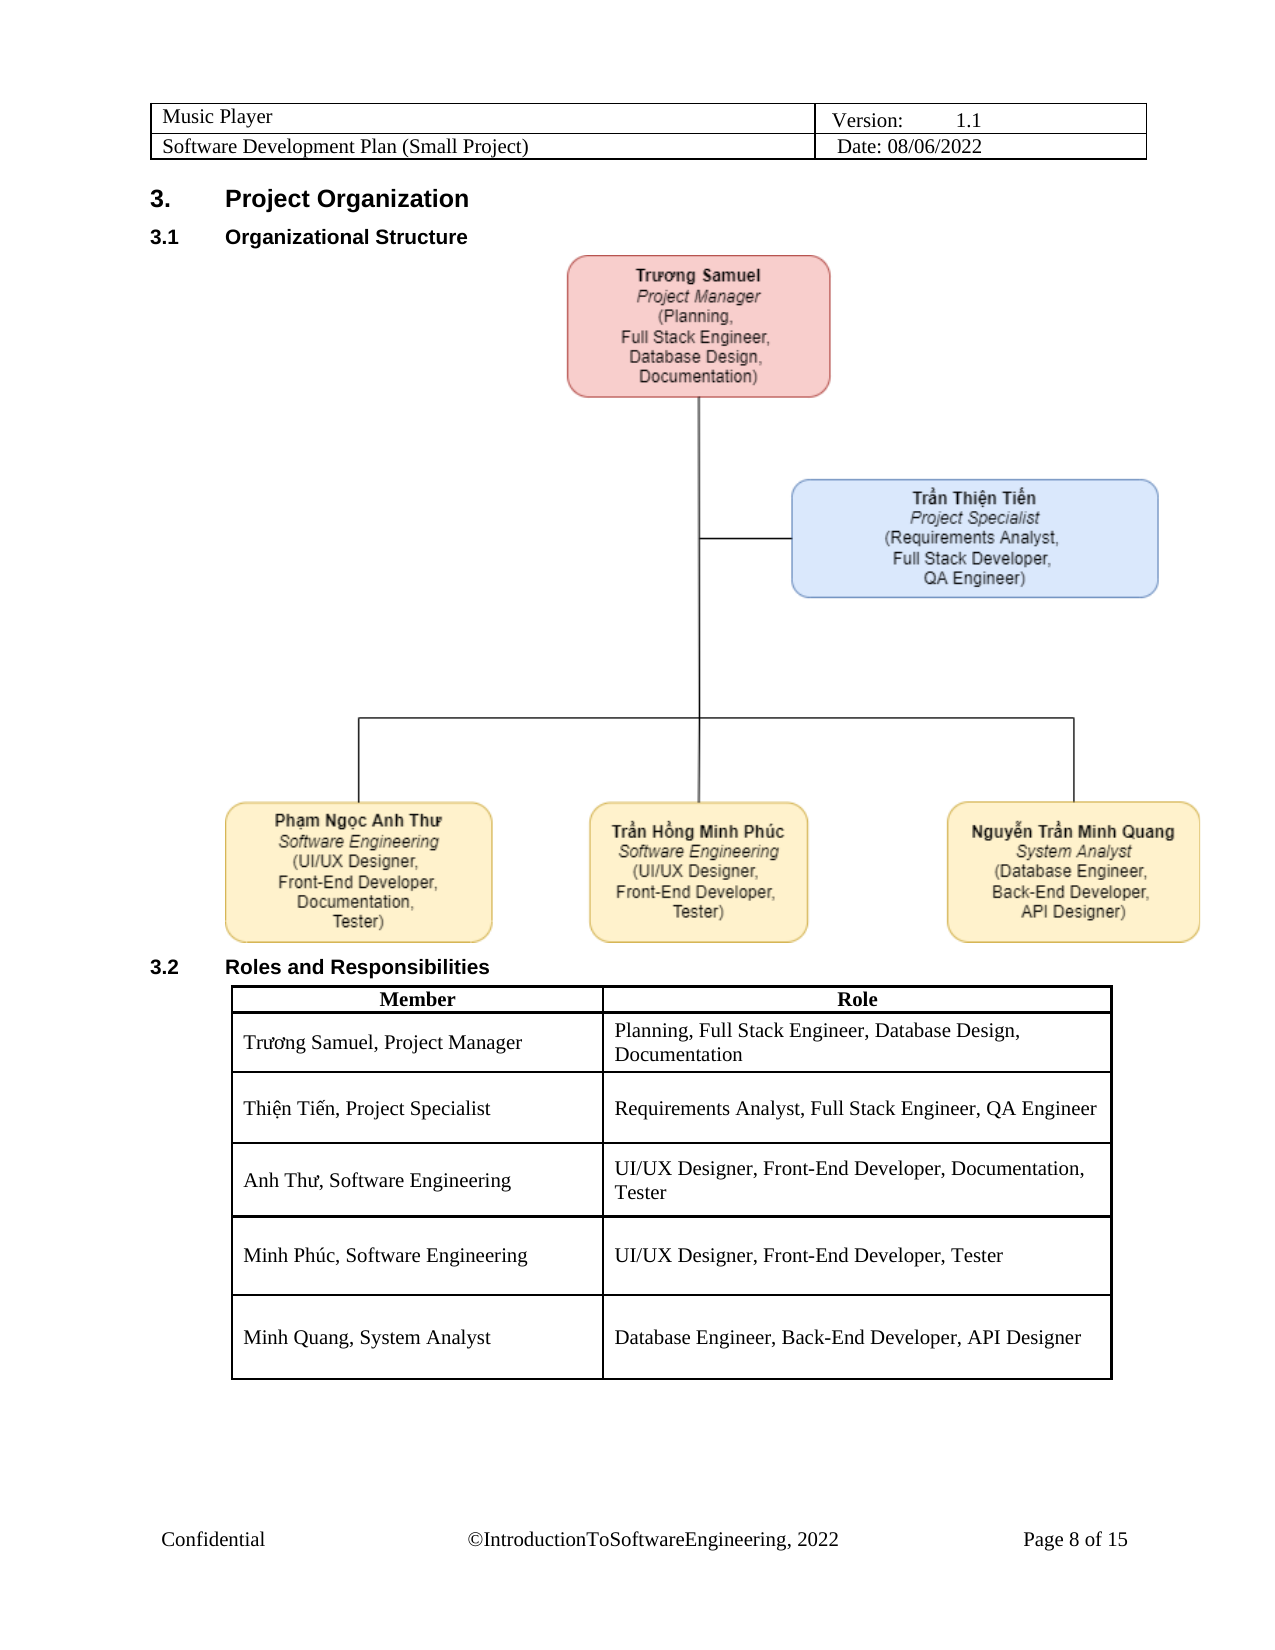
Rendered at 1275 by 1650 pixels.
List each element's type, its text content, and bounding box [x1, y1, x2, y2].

table_cell UI/UX Designer, Front-End Developer, Documentation, Tester [604, 1144, 1110, 1215]
table_cell Database Engineer, Back-End Developer, API Designer [604, 1296, 1110, 1378]
table_cell Planning, Full Stack Engineer, Database Design, Documentation [604, 1014, 1110, 1071]
subtitle Roles and Responsibilities [150, 955, 1125, 979]
table_cell Minh Quang, System Analyst [233, 1296, 602, 1378]
table_cell Minh Phúc, Software Engineering [233, 1218, 602, 1293]
subtitle Project Organization [150, 184, 1125, 212]
subtitle Organizational Structure [150, 225, 1125, 249]
table_cell UI/UX Designer, Front-End Developer, Tester [604, 1218, 1110, 1293]
table_cell Thiện Tiến, Project Specialist [233, 1073, 602, 1142]
table_header Member [233, 988, 602, 1011]
table_cell Requirements Analyst, Full Stack Engineer, QA Engineer [604, 1073, 1110, 1142]
table_cell Trương Samuel, Project Manager [233, 1014, 602, 1071]
table_header Role [604, 988, 1110, 1011]
picture [225, 255, 1200, 943]
table_cell Anh Thư, Software Engineering [233, 1144, 602, 1215]
